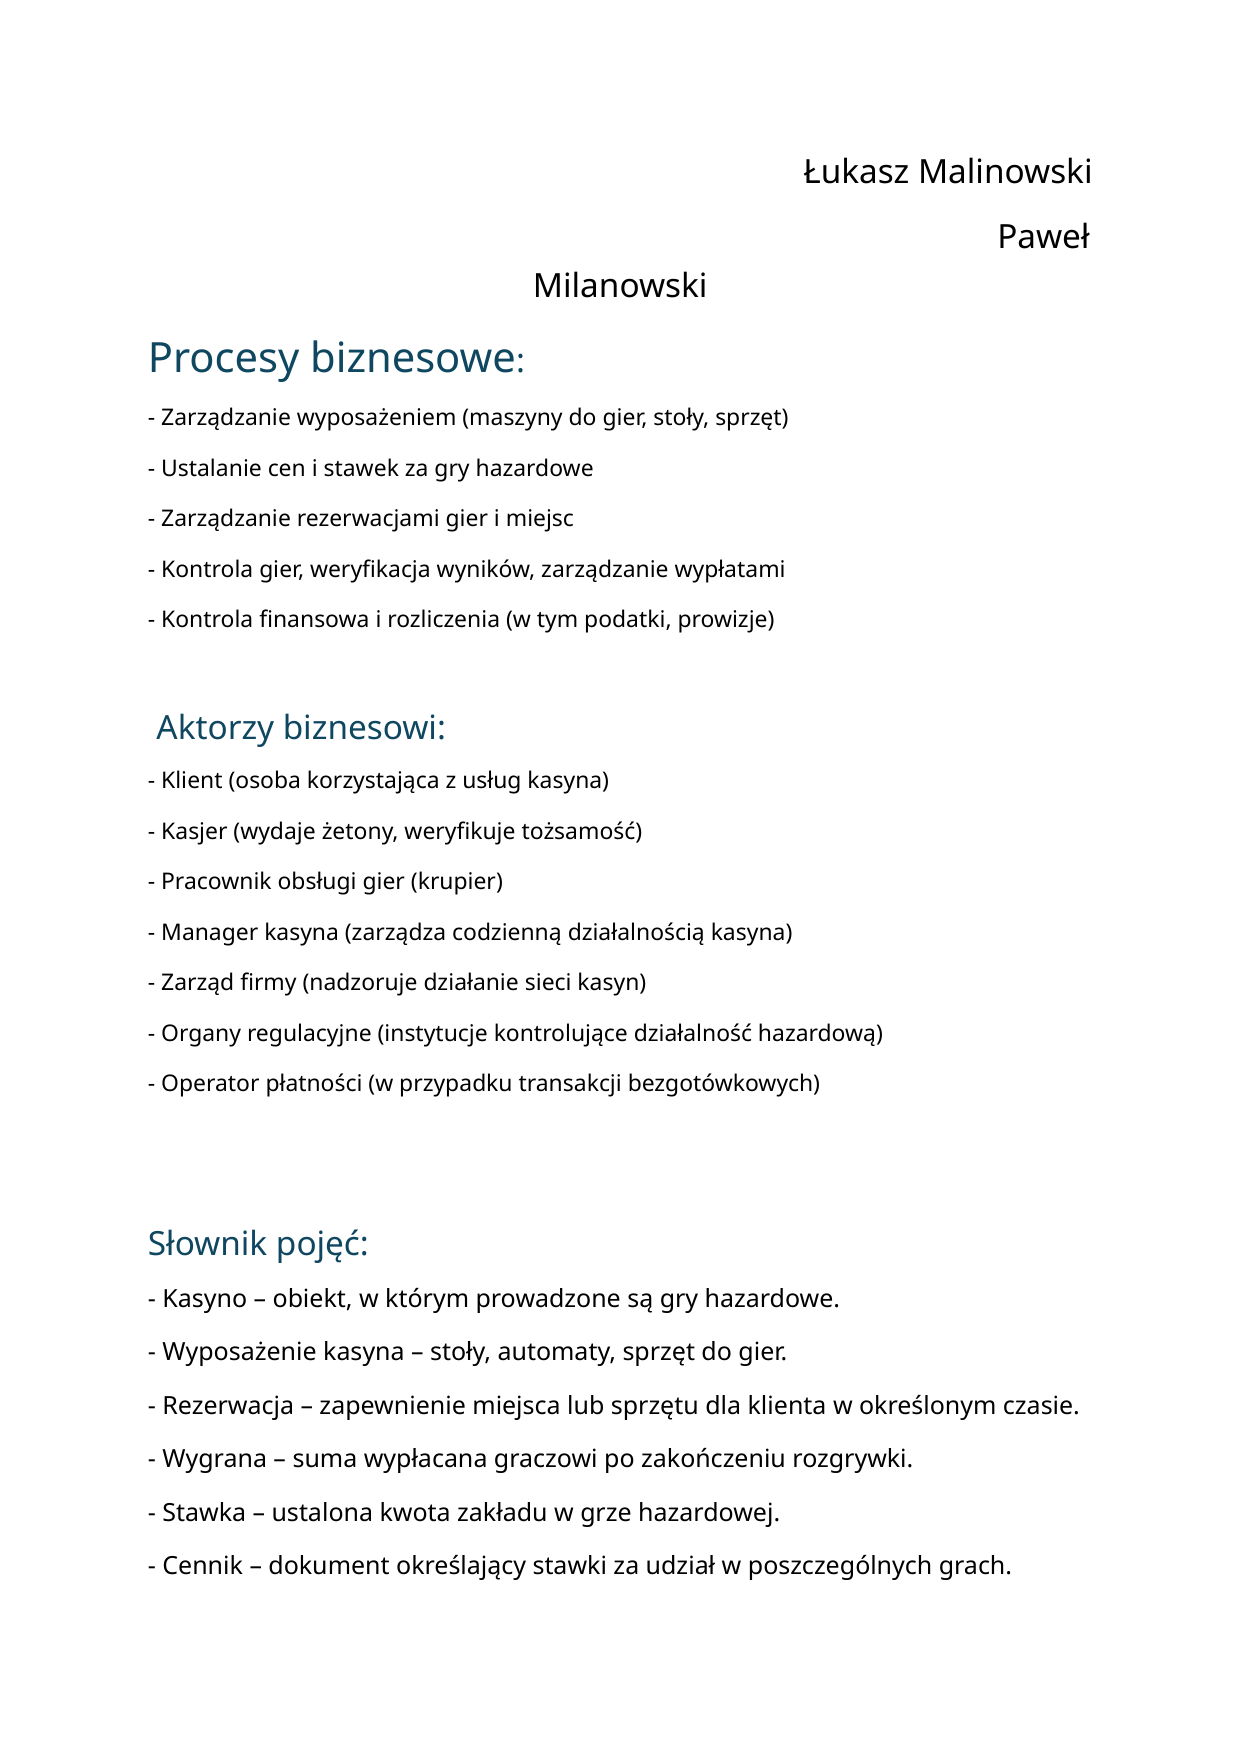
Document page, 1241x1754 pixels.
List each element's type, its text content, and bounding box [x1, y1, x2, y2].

subtitle Słownik pojęć: [148, 1220, 1093, 1265]
text Łukasz Malinowski [148, 148, 1093, 193]
text - Operator płatności (w przypadku transakcji bezgotówkowych) [148, 1067, 1093, 1098]
text - Rezerwacja – zapewnienie miejsca lub sprzętu dla klienta w określonym czasie. [148, 1387, 1093, 1421]
text - Wyposażenie kasyna – stoły, automaty, sprzęt do gier. [148, 1334, 1093, 1368]
text - Wygrana – suma wypłacana graczowi po zakończeniu rozgrywki. [148, 1441, 1093, 1475]
text - Kasyno – obiekt, w którym prowadzone są gry hazardowe. [148, 1281, 1093, 1314]
text - Stawka – ustalona kwota zakładu w grze hazardowej. [148, 1494, 1093, 1528]
text - Pracownik obsługi gier (krupier) [148, 865, 1093, 896]
text - Kontrola gier, weryfikacja wyników, zarządzanie wypłatami [148, 553, 1093, 584]
text - Zarządzanie rezerwacjami gier i miejsc [148, 502, 1093, 533]
subtitle Procesy biznesowe: [148, 328, 1093, 384]
text - Organy regulacyjne (instytucje kontrolujące działalność hazardową) [148, 1016, 1093, 1048]
text - Kasjer (wydaje żetony, weryfikuje tożsamość) [148, 815, 1093, 846]
text - Kontrola finansowa i rozliczenia (w tym podatki, prowizje) [148, 603, 1093, 634]
text - Cennik – dokument określający stawki za udział w poszczególnych grach. [148, 1548, 1093, 1582]
text - Ustalanie cen i stawek za gry hazardowe [148, 452, 1093, 483]
text - Klient (osoba korzystająca z usług kasyna) [148, 764, 1093, 796]
text - Zarząd firmy (nadzoruje działanie sieci kasyn) [148, 966, 1093, 997]
subtitle Aktorzy biznesowi: [148, 704, 1093, 749]
text Paweł Milanowski [148, 213, 1093, 308]
text - Zarządzanie wyposażeniem (maszyny do gier, stoły, sprzęt) [148, 401, 1093, 433]
text - Manager kasyna (zarządza codzienną działalnością kasyna) [148, 916, 1093, 947]
